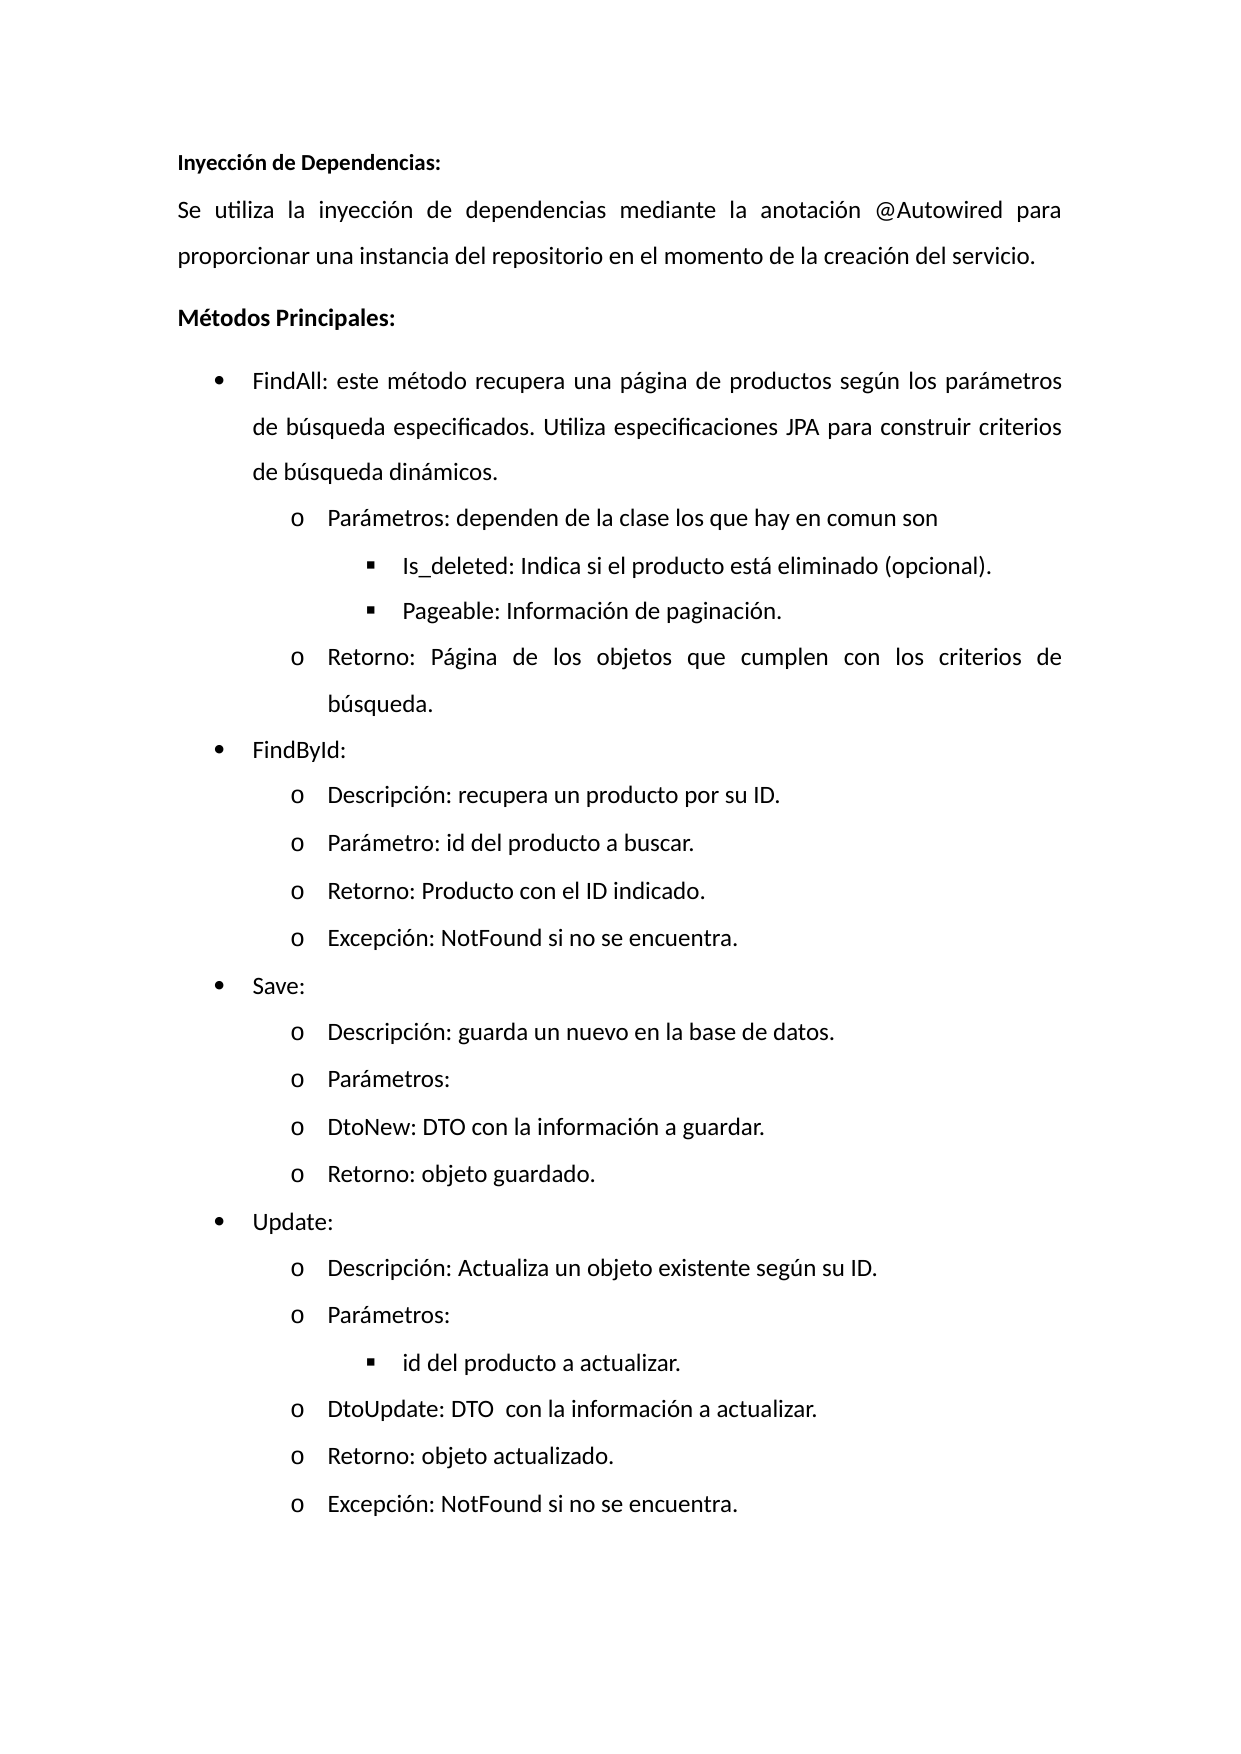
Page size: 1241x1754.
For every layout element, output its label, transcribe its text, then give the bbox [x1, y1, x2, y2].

list Excepción: NotFound si no se encuentra. [290, 922, 1063, 954]
list DtoNew: DTO con la información a guardar. [290, 1111, 1063, 1143]
text Se utiliza la inyección de dependencias mediante la anotación @Autowired para proporcionar una instancia del repositorio en el momento de la creación del servicio. [177, 194, 1063, 271]
list Retorno: objeto guardado. [290, 1159, 1063, 1190]
list Parámetros: [290, 1299, 1063, 1331]
list Parámetros: dependen de la clase los que hay en comun son [290, 502, 1063, 534]
list Pageable: Información de paginación. [365, 596, 1063, 626]
list Retorno: Página de los objetos que cumplen con los criterios de búsqueda. [290, 641, 1063, 719]
list Parámetros: [290, 1063, 1063, 1095]
list DtoUpdate: DTO con la información a actualizar. [290, 1393, 1063, 1425]
list Descripción: recupera un producto por su ID. [290, 780, 1063, 811]
list Excepción: NotFound si no se encuentra. [290, 1488, 1063, 1520]
list Retorno: Producto con el ID indicado. [290, 875, 1063, 907]
list Descripción: Actualiza un objeto existente según su ID. [290, 1252, 1063, 1284]
list FindAll: este método recupera una página de productos según los parámetros de búsqueda especificados. Utiliza especificaciones JPA para construir criterios de búsqueda dinámicos. [215, 365, 1063, 487]
text Inyección de Dependencias: [177, 148, 1063, 176]
list Descripción: guarda un nuevo en la base de datos. [290, 1016, 1063, 1048]
list id del producto a actualizar. [365, 1347, 1063, 1378]
list Parámetro: id del producto a buscar. [290, 827, 1063, 859]
list FindById: [215, 734, 1063, 764]
list Is_deleted: Indica si el producto está eliminado (opcional). [365, 550, 1063, 580]
list Update: [215, 1206, 1063, 1237]
list Save: [215, 970, 1063, 1001]
text Métodos Principales: [177, 303, 1063, 333]
list Retorno: objeto actualizado. [290, 1441, 1063, 1472]
